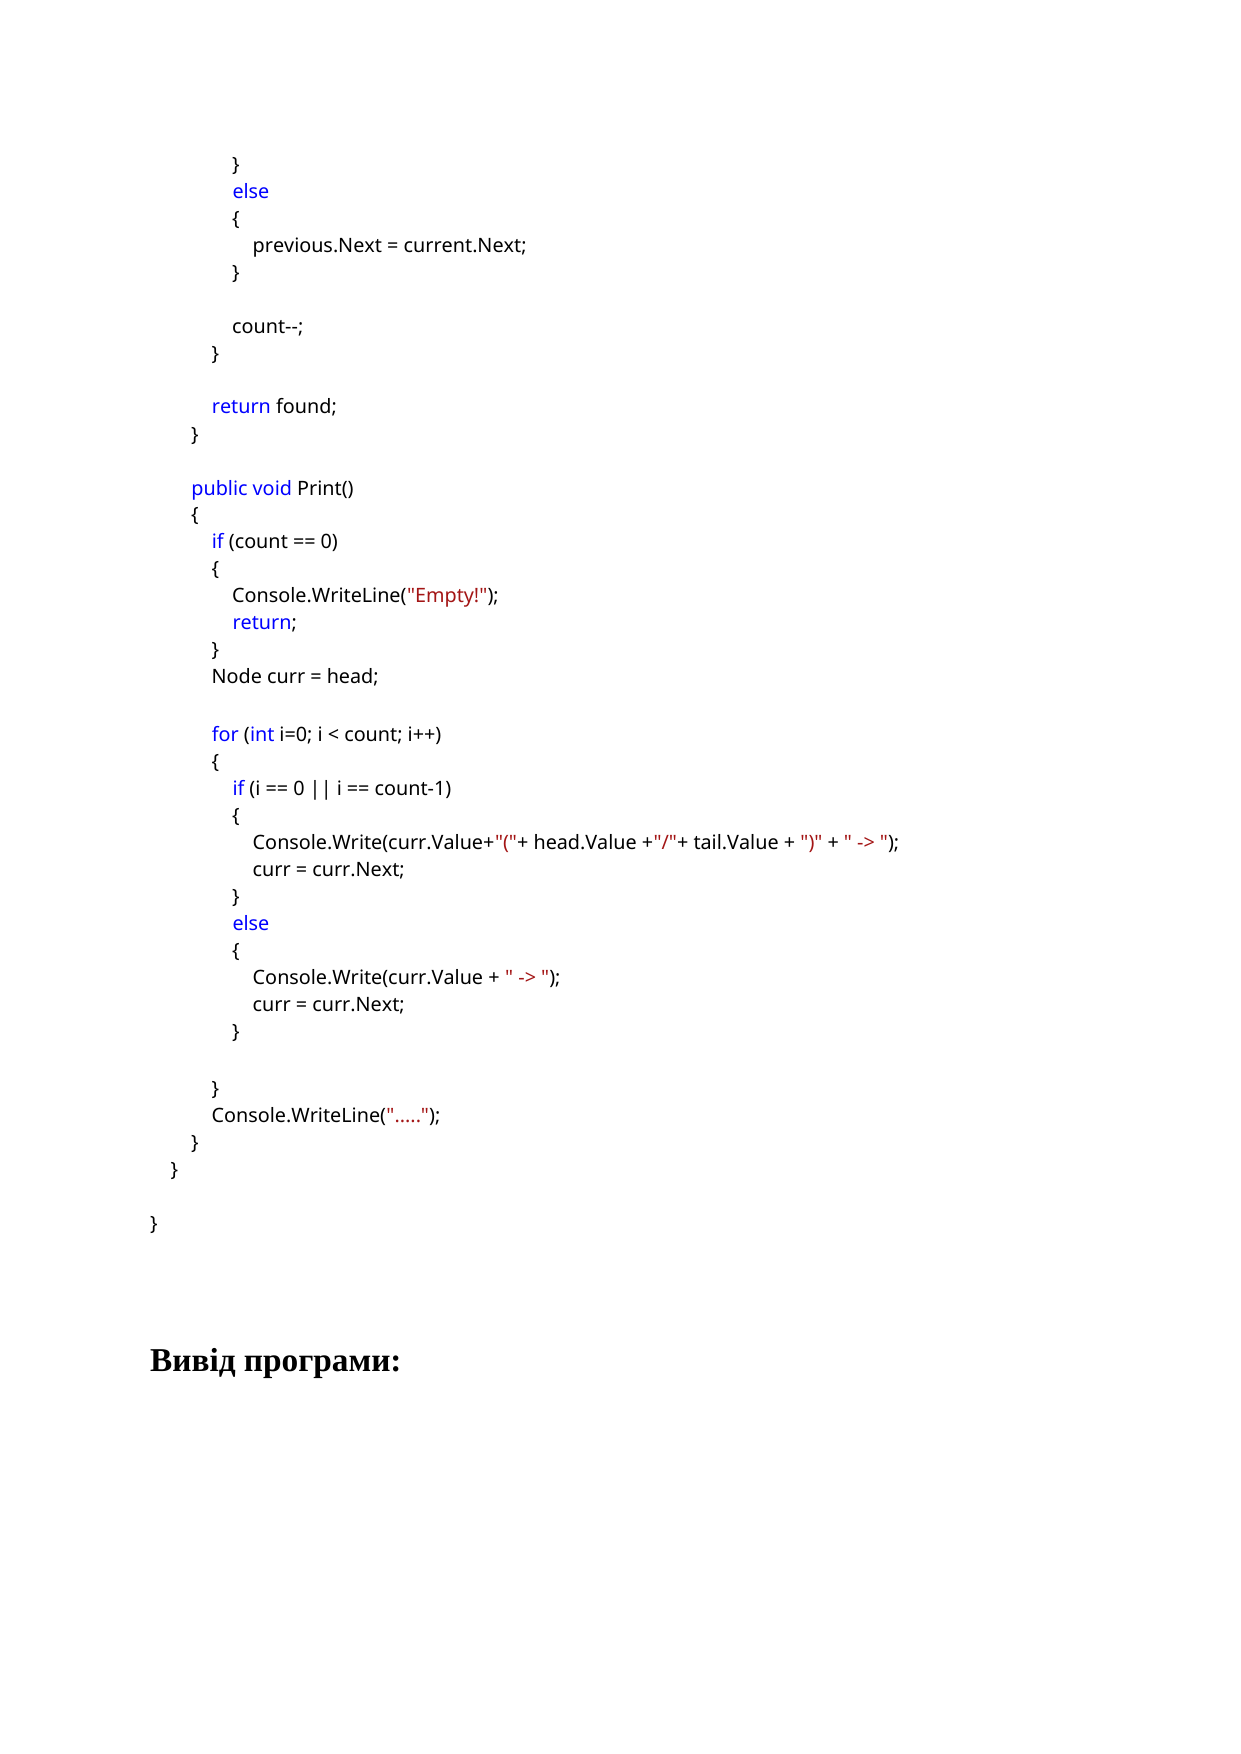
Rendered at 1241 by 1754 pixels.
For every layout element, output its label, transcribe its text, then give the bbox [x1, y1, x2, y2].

text } [150, 258, 1090, 285]
text { [150, 204, 1090, 231]
text { [150, 555, 1090, 582]
text } [150, 882, 1090, 909]
text count--; [150, 312, 1090, 339]
text for (int i=0; i < count; i++) [150, 720, 1090, 747]
text } [150, 150, 1090, 177]
text { [150, 501, 1090, 528]
text } [150, 420, 1090, 447]
text } [150, 1155, 1090, 1182]
text else [150, 909, 1090, 936]
text else [150, 177, 1090, 204]
text return; [150, 609, 1090, 636]
text } [150, 1128, 1090, 1155]
text } [150, 1074, 1090, 1101]
text previous.Next = current.Next; [150, 231, 1090, 258]
text curr = curr.Next; [150, 990, 1090, 1017]
text Console.WriteLine("Empty!"); [150, 582, 1090, 609]
text Console.Write(curr.Value+"("+ head.Value +"/"+ tail.Value + ")" + " -> "); [150, 828, 1090, 855]
text } [150, 1209, 1090, 1236]
text public void Print() [150, 474, 1090, 501]
text Console.Write(curr.Value + " -> "); [150, 963, 1090, 990]
text { [150, 801, 1090, 828]
text Console.WriteLine("....."); [150, 1101, 1090, 1128]
text } [150, 339, 1090, 366]
text Вивід програми: [150, 1340, 1090, 1379]
text { [150, 747, 1090, 774]
text if (i == 0 || i == count-1) [150, 774, 1090, 801]
text if (count == 0) [150, 528, 1090, 555]
text return found; [150, 393, 1090, 420]
text } [150, 1017, 1090, 1044]
text curr = curr.Next; [150, 855, 1090, 882]
text { [150, 936, 1090, 963]
text } [150, 636, 1090, 663]
text Node curr = head; [150, 663, 1090, 689]
